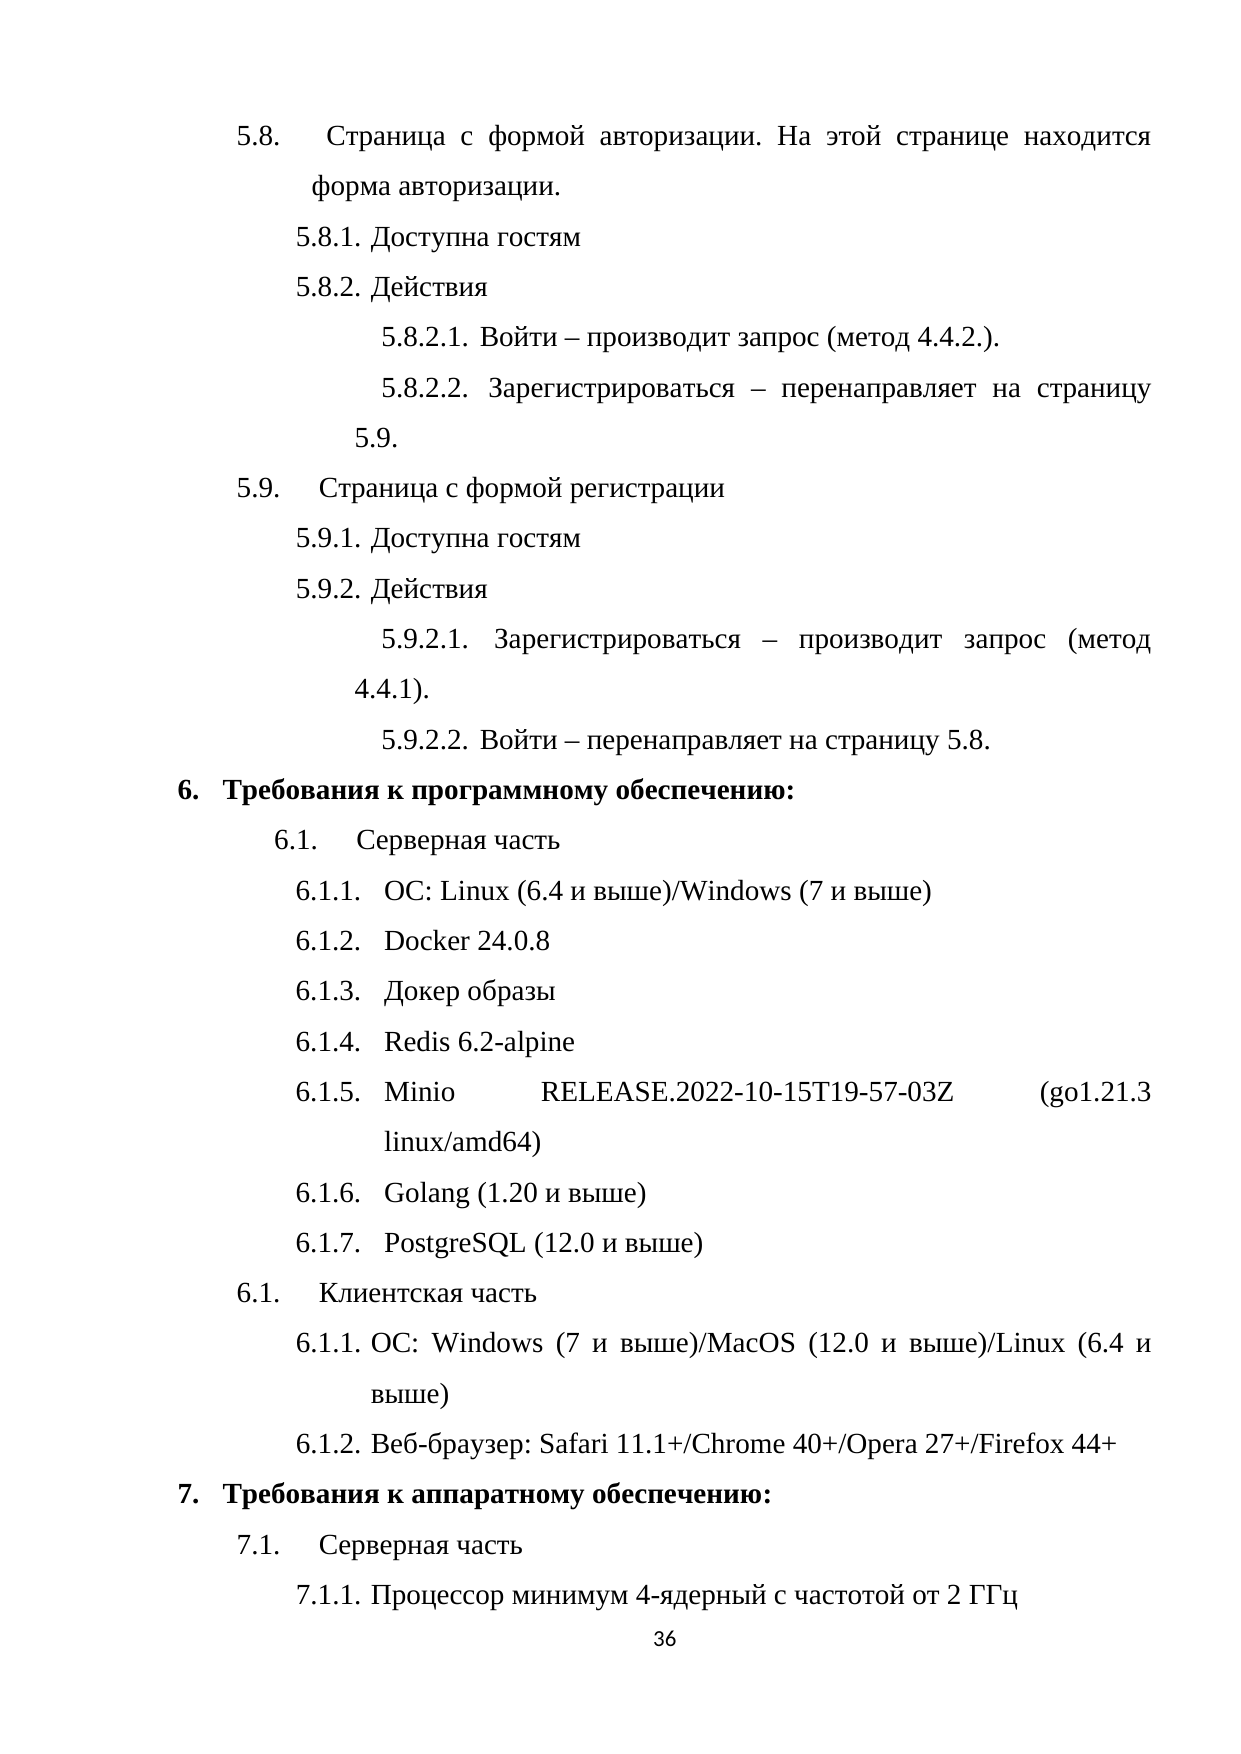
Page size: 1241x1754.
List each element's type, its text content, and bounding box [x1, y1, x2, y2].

list Доступна гостям [296, 219, 1152, 252]
list ОС: Linux (6.4 и выше)/Windows (7 и выше) [295, 873, 1152, 906]
list Страница с формой авторизации. На этой странице находится форма авторизации. [236, 118, 1152, 202]
list Golang (1.20 и выше) [295, 1175, 1152, 1208]
list PostgreSQL (12.0 и выше) [295, 1225, 1152, 1258]
list Докер образы [295, 973, 1152, 1007]
list Действия [296, 269, 1152, 303]
list Зарегистрироваться – производит запрос (метод 4.4.1). [354, 621, 1152, 705]
list Minio RELEASE.2022-10-15T19-57-03Z (go1.21.3 linux/amd64) [295, 1074, 1152, 1158]
list Docker 24.0.8 [295, 923, 1152, 957]
list Страница с формой регистрации [236, 470, 1152, 504]
list Требования к программному обеспечению: [177, 772, 1152, 806]
list Процессор минимум 4-ядерный с частотой от 2 ГГц [296, 1577, 1152, 1611]
list Войти – перенаправляет на страницу 5.8. [354, 722, 1152, 755]
list Серверная часть [274, 822, 1152, 856]
list Требования к аппаратному обеспечению: [177, 1477, 1152, 1510]
list Веб-браузер: Safari 11.1+/Chrome 40+/Opera 27+/Firefox 44+ [296, 1426, 1152, 1460]
list Войти – производит запрос (метод 4.4.2.). [354, 319, 1152, 353]
list Redis 6.2-alpine [295, 1024, 1152, 1057]
list ОС: Windows (7 и выше)/MacOS (12.0 и выше)/Linux (6.4 и выше) [296, 1326, 1152, 1409]
list Зарегистрироваться – перенаправляет на страницу 5.9. [354, 370, 1152, 453]
list Клиентская часть [236, 1275, 1152, 1309]
list Серверная часть [236, 1527, 1152, 1560]
list Доступна гостям [296, 521, 1152, 554]
list Действия [296, 571, 1152, 604]
